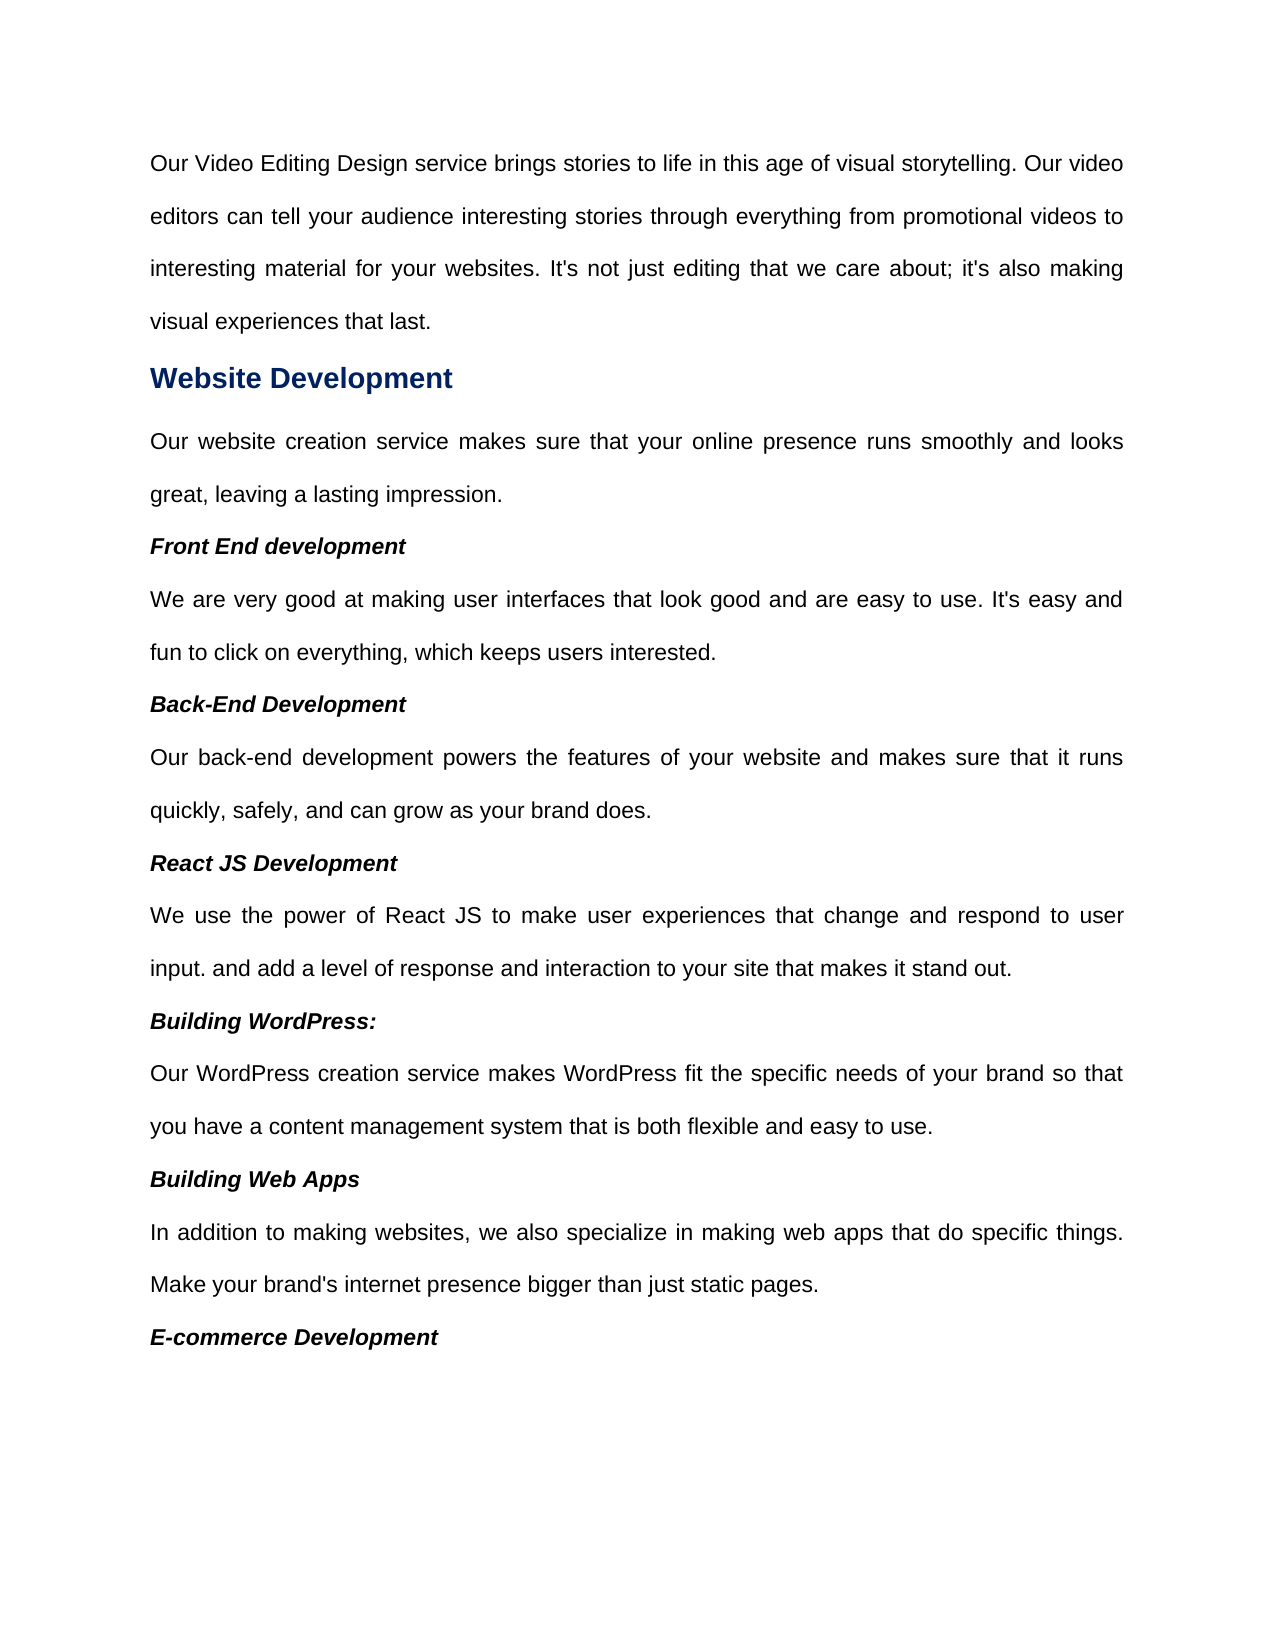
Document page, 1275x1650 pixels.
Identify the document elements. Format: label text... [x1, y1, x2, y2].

text Website Development [150, 361, 1125, 394]
text React JS Development [150, 849, 1125, 876]
text Back-End Development [150, 691, 1125, 718]
text In addition to making websites, we also specialize in making web apps that do specific things. Make your brand's internet presence bigger than just static pages. [150, 1218, 1125, 1298]
text Our website creation service makes sure that your online presence runs smoothly and looks great, leaving a lasting impression. [150, 428, 1125, 507]
text Our Video Editing Design service brings stories to life in this age of visual storytelling. Our video editors can tell your audience interesting stories through everything from promotional videos to interesting material for your websites. It's not just editing that we care about; it's also making visual experiences that last. [150, 150, 1125, 334]
text Building WordPress: [150, 1008, 1125, 1034]
text E-commerce Development [150, 1324, 1125, 1350]
text We are very good at making user interfaces that look good and are easy to use. It's easy and fun to click on everything, which keeps users interested. [150, 586, 1125, 665]
text Front End development [150, 533, 1125, 560]
text Building Web Apps [150, 1166, 1125, 1192]
text Our back-end development powers the features of your website and makes sure that it runs quickly, safely, and can grow as your brand does. [150, 744, 1125, 823]
text We use the power of React JS to make user experiences that change and respond to user input. and add a level of response and interaction to your site that makes it stand out. [150, 902, 1125, 981]
text Our WordPress creation service makes WordPress fit the specific needs of your brand so that you have a content management system that is both flexible and easy to use. [150, 1060, 1125, 1139]
